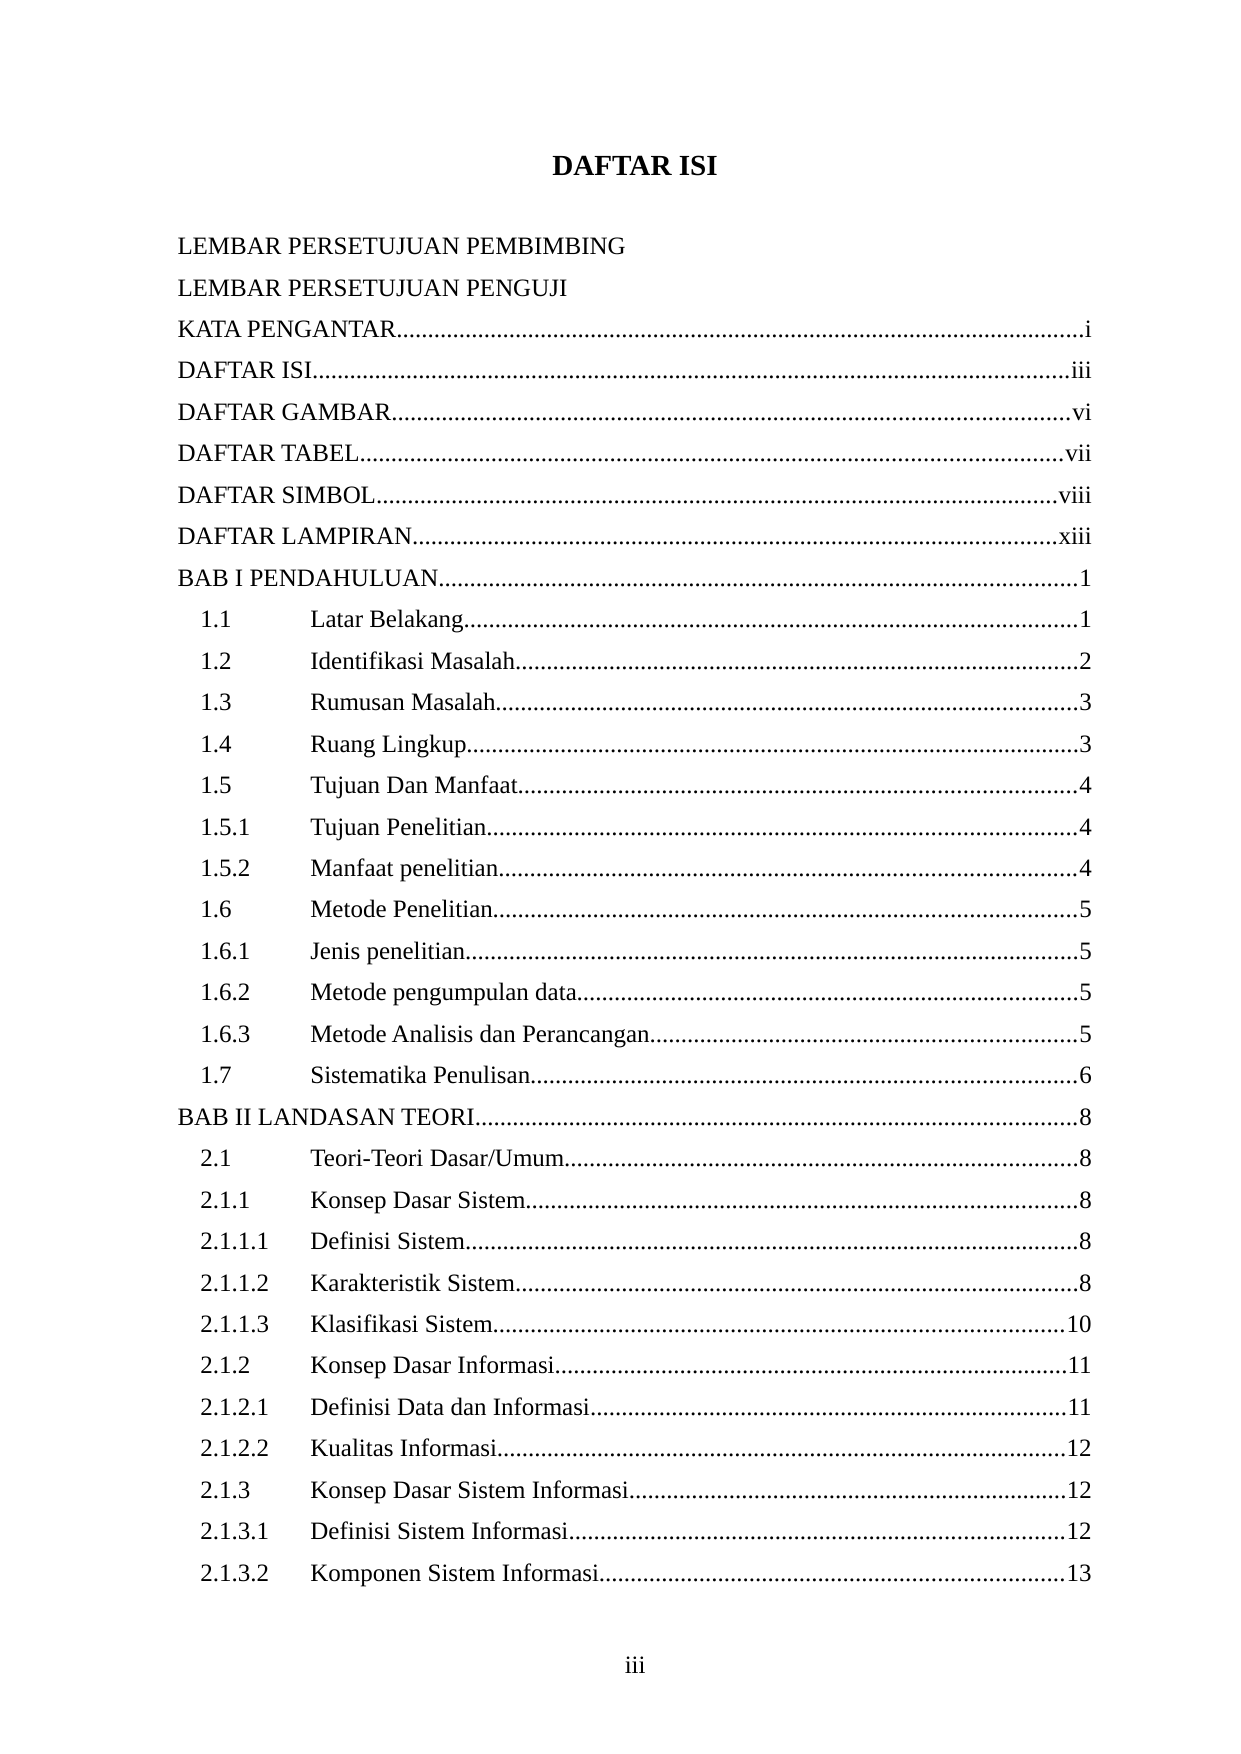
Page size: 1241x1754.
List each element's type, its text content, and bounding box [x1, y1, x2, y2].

text DAFTAR TABEL vii [177, 438, 1092, 467]
text LEMBAR PERSETUJUAN PEMBIMBING [177, 231, 1092, 260]
text 1.6.1 Jenis penelitian 5 [200, 936, 1092, 965]
text 1.5 Tujuan Dan Manfaat 4 [200, 770, 1092, 799]
text 2.1.2 Konsep Dasar Informasi 11 [200, 1351, 1092, 1379]
text 1.1 Latar Belakang 1 [200, 604, 1092, 633]
text 1.5.1 Tujuan Penelitian 4 [200, 812, 1092, 840]
text 1.4 Ruang Lingkup 3 [200, 729, 1092, 757]
text 2.1.2.1 Definisi Data dan Informasi 11 [200, 1392, 1092, 1421]
text 2.1.3.2 Komponen Sistem Informasi 13 [200, 1558, 1092, 1587]
text DAFTAR LAMPIRAN xiii [177, 521, 1092, 550]
title DAFTAR ISI [177, 148, 1092, 181]
text 2.1.1 Konsep Dasar Sistem 8 [200, 1185, 1092, 1213]
text 1.6 Metode Penelitian 5 [200, 894, 1092, 923]
text 2.1.3 Konsep Dasar Sistem Informasi 12 [200, 1475, 1092, 1504]
text BAB I PENDAHULUAN 1 [177, 563, 1092, 592]
text 1.2 Identifikasi Masalah 2 [200, 646, 1092, 674]
text DAFTAR ISI iii [177, 356, 1092, 384]
text 2.1.1.3 Klasifikasi Sistem 10 [200, 1309, 1092, 1338]
text 1.6.2 Metode pengumpulan data 5 [200, 977, 1092, 1006]
text 2.1 Teori-Teori Dasar/Umum 8 [200, 1143, 1092, 1172]
text 2.1.2.2 Kualitas Informasi 12 [200, 1433, 1092, 1462]
text BAB II LANDASAN TEORI 8 [177, 1102, 1092, 1131]
text 2.1.1.2 Karakteristik Sistem 8 [200, 1268, 1092, 1296]
text 2.1.1.1 Definisi Sistem 8 [200, 1226, 1092, 1255]
text 1.7 Sistematika Penulisan 6 [200, 1060, 1092, 1089]
text 1.5.2 Manfaat penelitian 4 [200, 853, 1092, 882]
text DAFTAR SIMBOL viii [177, 480, 1092, 509]
text DAFTAR GAMBAR vi [177, 397, 1092, 426]
text KATA PENGANTAR i [177, 314, 1092, 343]
text LEMBAR PERSETUJUAN PENGUJI [177, 273, 1092, 301]
text 1.6.3 Metode Analisis dan Perancangan 5 [200, 1019, 1092, 1048]
text 1.3 Rumusan Masalah 3 [200, 687, 1092, 716]
text 2.1.3.1 Definisi Sistem Informasi 12 [200, 1516, 1092, 1545]
